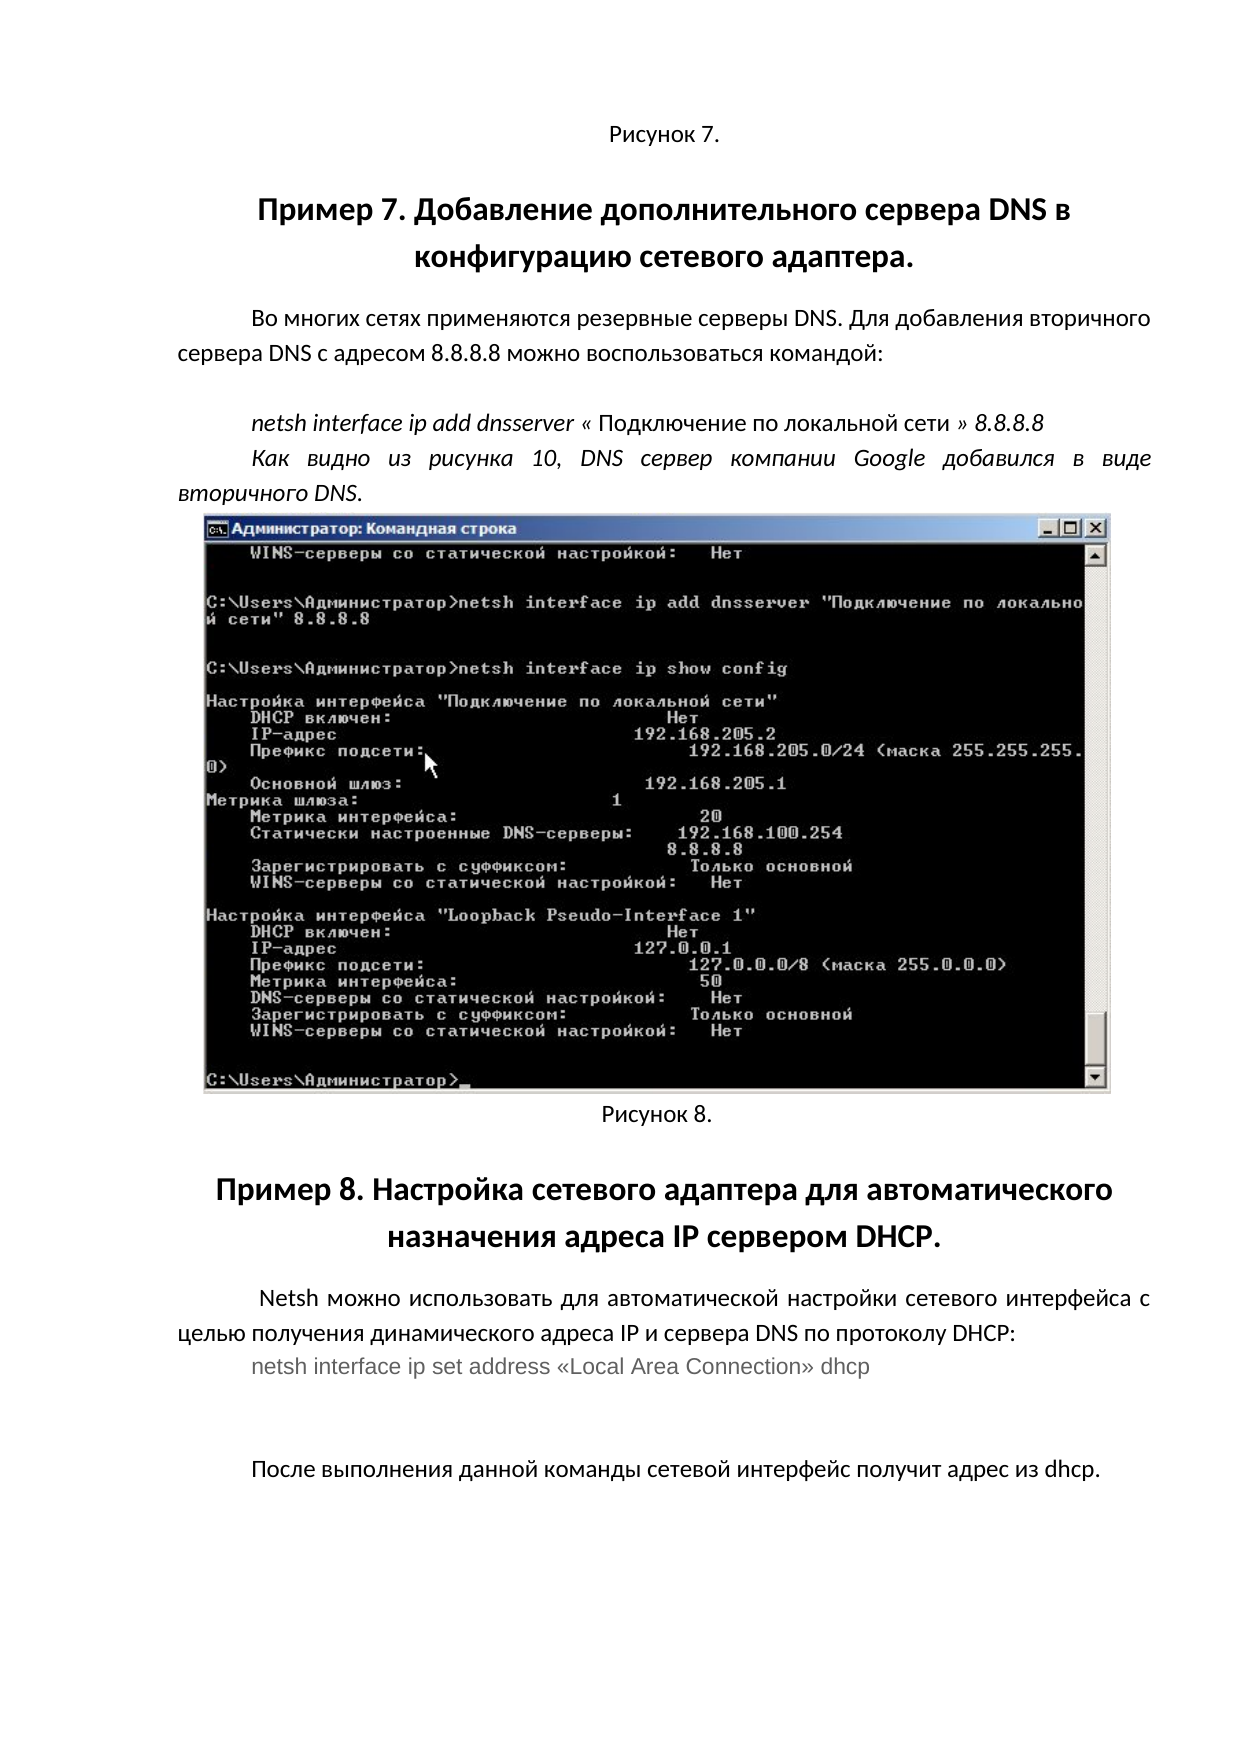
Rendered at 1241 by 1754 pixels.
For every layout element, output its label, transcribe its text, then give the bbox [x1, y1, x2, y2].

text Пример 7. Добавление дополнительного сервера DNS в конфигурацию сетевого адаптера. [177, 188, 1152, 276]
text Рисунок 8. [162, 1098, 1152, 1129]
picture [203, 512, 1111, 1094]
text Пример 8. Настройка сетевого адаптера для автоматического назначения адреса IP сервером DHCP. [177, 1168, 1152, 1256]
text netsh interface ip add dnsserver « Подключение по локальной сети » 8.8.8.8 [177, 407, 1152, 438]
text После выполнения данной команды сетевой интерфейс получит адрес из dhcp. [177, 1453, 1152, 1483]
text Рисунок 7. [177, 118, 1152, 149]
text netsh interface ip set address «Local Area Connection» dhcp [177, 1353, 1152, 1379]
text Во многих сетях применяются резервные серверы DNS. Для добавления вторичного сервера DNS с адресом 8.8.8.8 можно воспользоваться командой: [177, 302, 1152, 368]
text Как видно из рисунка 10, DNS сервер компании Google добавился в виде вторичного DNS. [177, 442, 1152, 508]
text Netsh можно использовать для автоматической настройки сетевого интерфейса с целью получения динамического адреса IP и сервера DNS по протоколу DHCP: [177, 1283, 1152, 1348]
